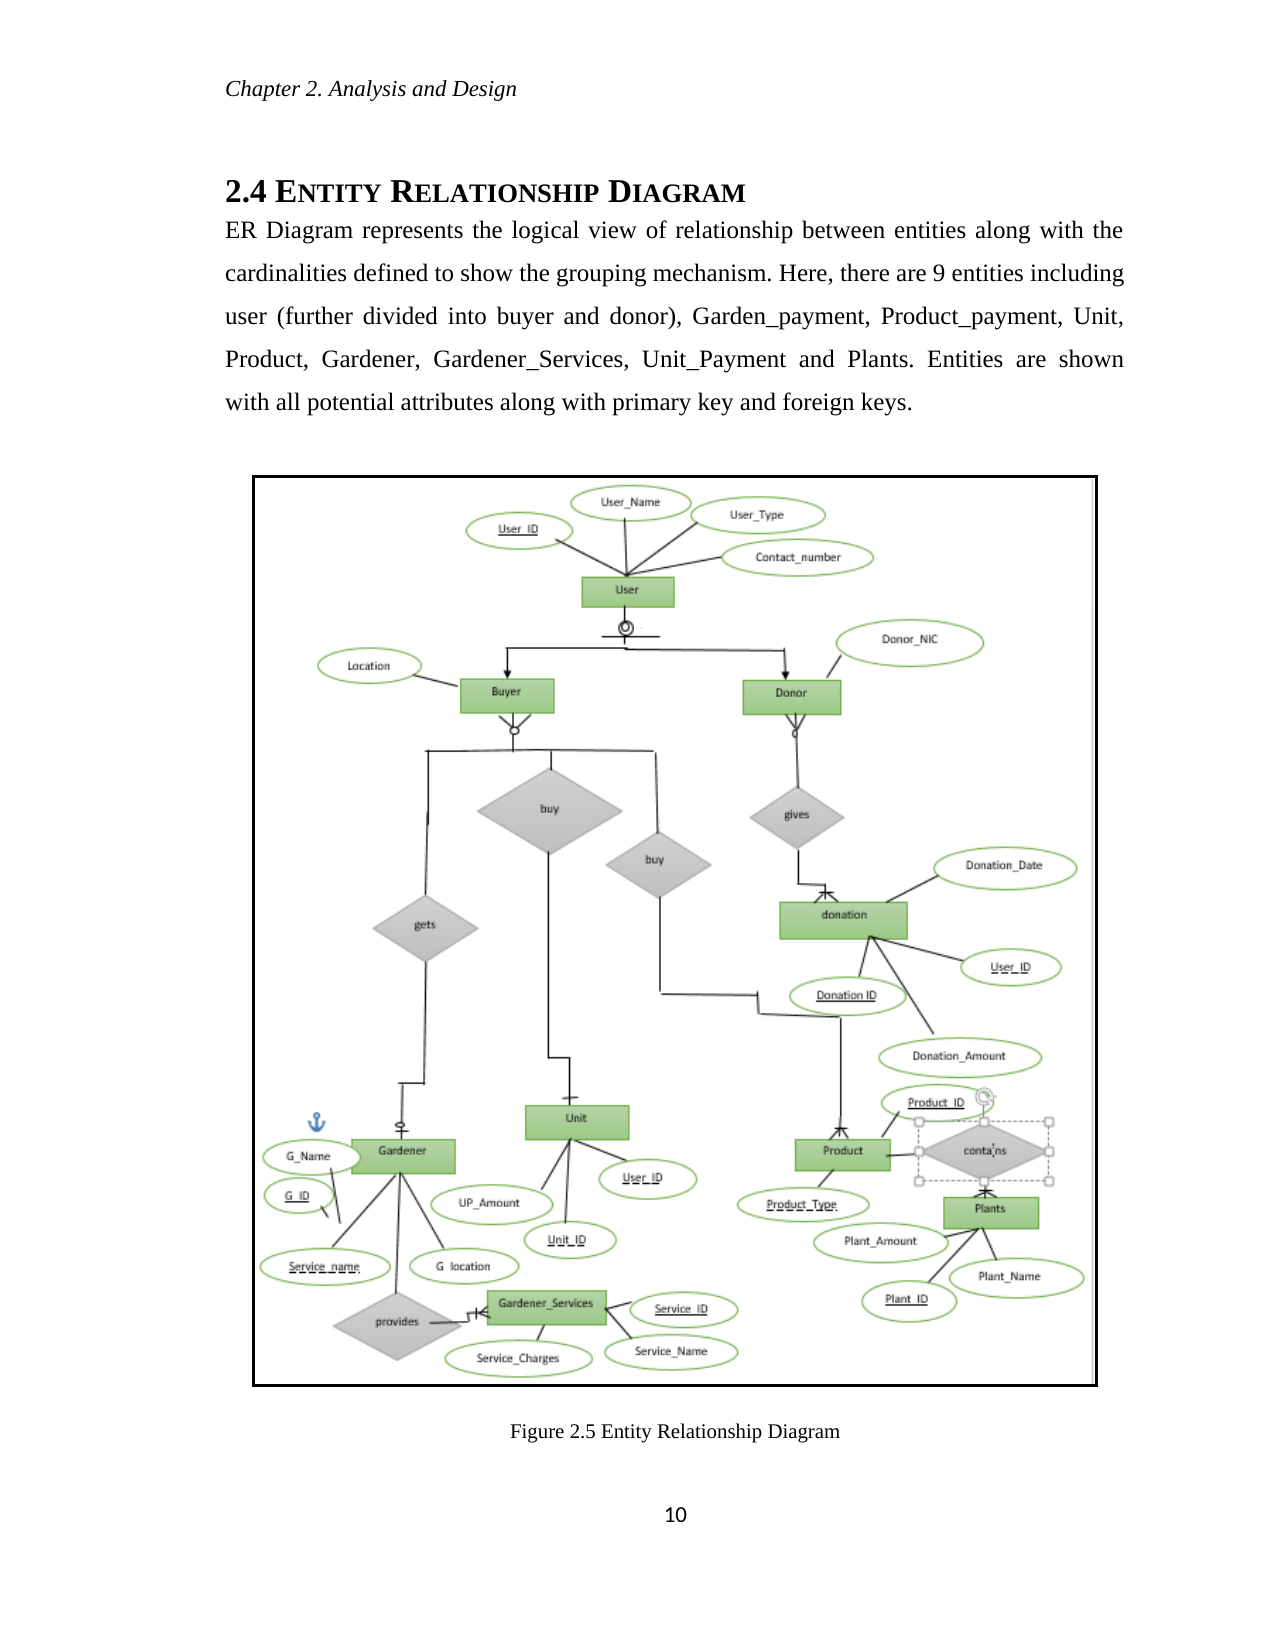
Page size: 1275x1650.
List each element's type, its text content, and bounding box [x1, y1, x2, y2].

subtitle 2.4 Entity Relationship Diagram [225, 171, 1125, 209]
text ER Diagram represents the logical view of relationship between entities along with the cardinalities defined to show the grouping mechanism. Here, there are 9 entities including user (further divided into buyer and donor), Garden_payment, Product_payment, Unit, Product, Gardener, Gardener_Services, Unit_Payment and Plants. Entities are shown with all potential attributes along with primary key and foreign keys. [225, 215, 1125, 416]
picture [255, 478, 1095, 1384]
